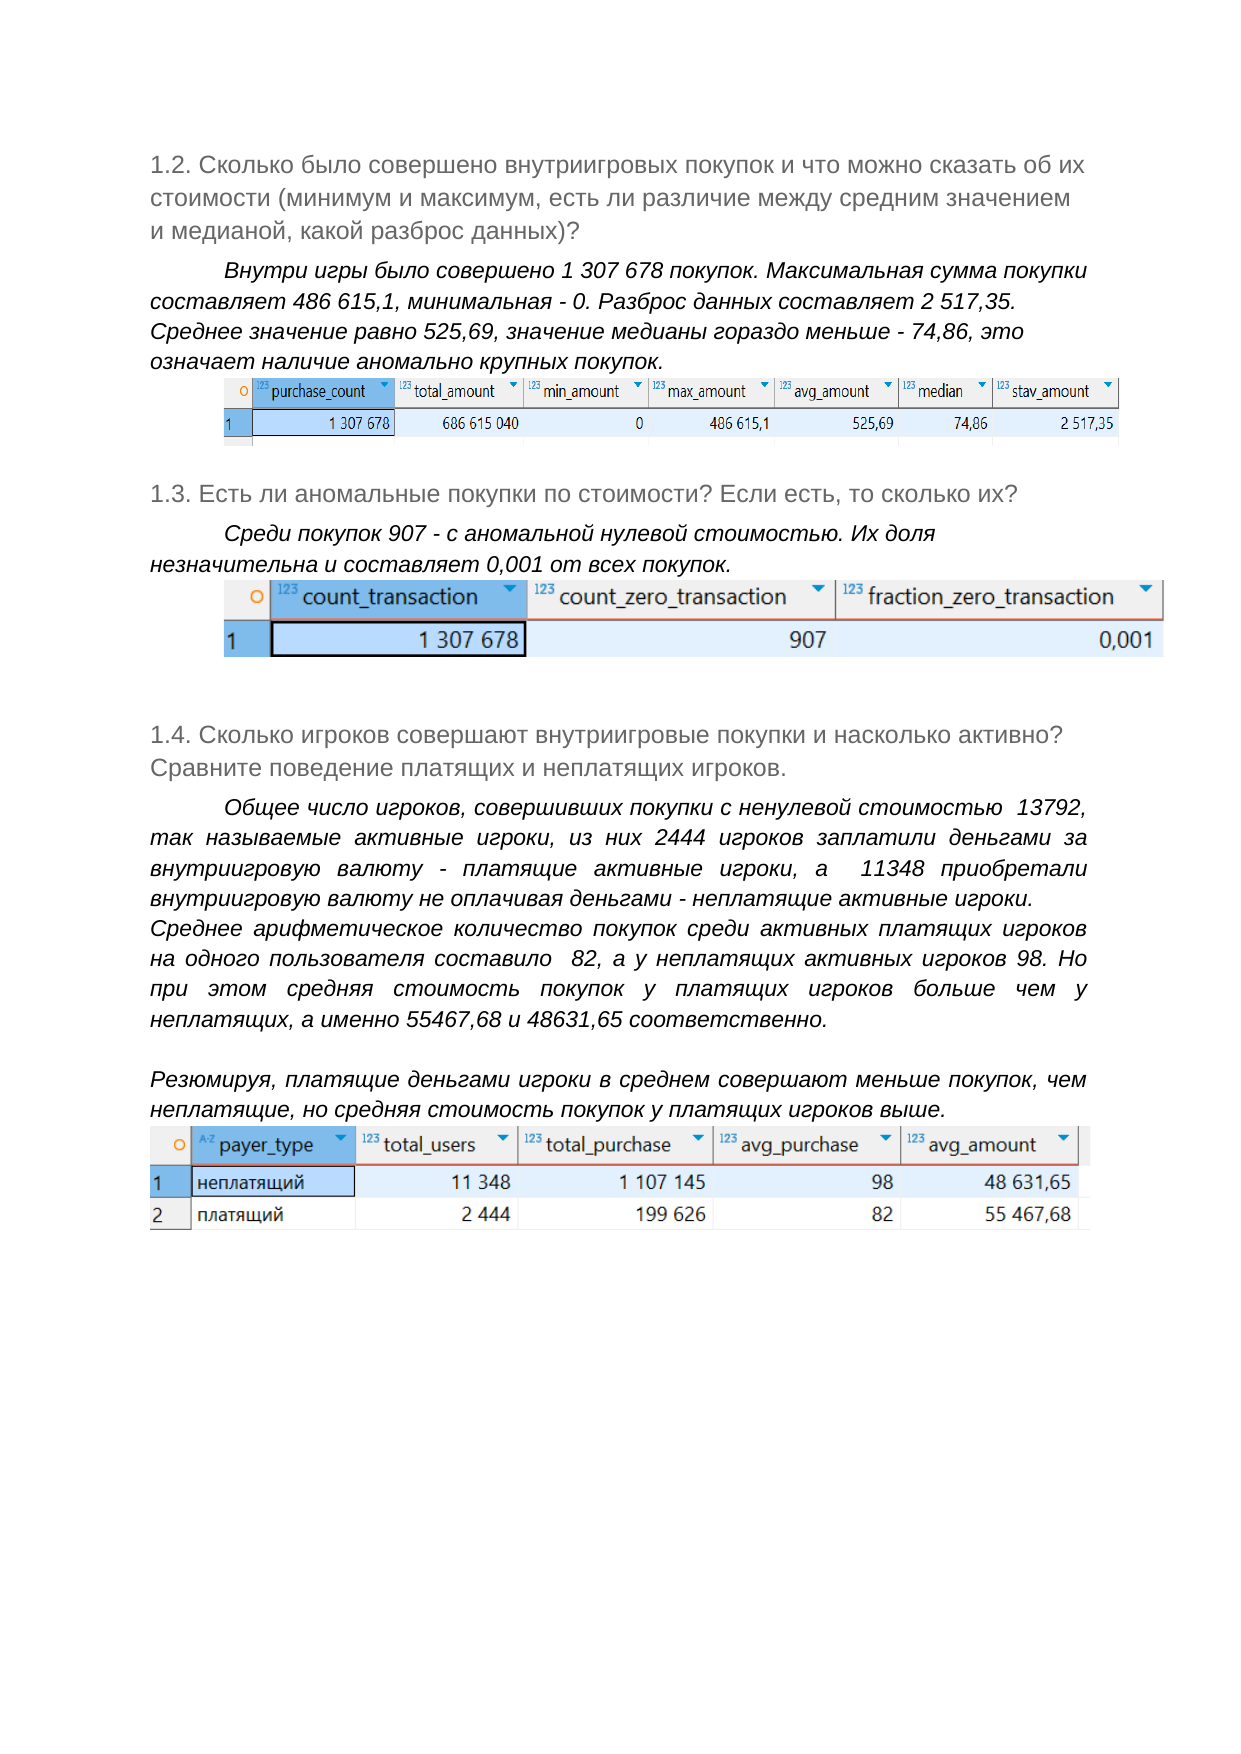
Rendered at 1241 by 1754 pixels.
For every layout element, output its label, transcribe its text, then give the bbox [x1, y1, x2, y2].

subtitle 1.2. Сколько было совершено внутриигровых покупок и что можно сказать об их стоимости (минимум и максимум, есть ли различие между средним значением и медианой, какой разброс данных)? [150, 150, 1090, 245]
picture [150, 1126, 1091, 1230]
subtitle 1.4. Сколько игроков совершают внутриигровые покупки и насколько активно? Сравните поведение платящих и неплатящих игроков. [150, 720, 1090, 781]
text Резюмируя, платящие деньгами игроки в среднем совершают меньше покупок, чем неплатящие, но средняя стоимость покупок у платящих игроков выше. [150, 1066, 1090, 1122]
subtitle 1.3. Есть ли аномальные покупки по стоимости? Если есть, то сколько их? [150, 479, 1090, 508]
text Общее число игроков, совершивших покупки с ненулевой стоимостью 13792, так называемые активные игроки, из них 2444 игроков заплатили деньгами за внутриигровую валюту - платящие активные игроки, а 11348 приобретали внутриигровую валюту не оплачивая деньгами - неплатящие активные игроки. [150, 794, 1090, 911]
picture [223, 580, 1165, 657]
text Среднее арифметическое количество покупок среди активных платящих игроков на одного пользователя составило 82, а у неплатящих активных игроков 98. Но при этом средняя стоимость покупок у платящих игроков больше чем у неплатящих, а именно 55467,68 и 48631,65 соответственно. [150, 915, 1090, 1032]
picture [223, 378, 1120, 446]
text Среди покупок 907 - с аномальной нулевой стоимостью. Их доля незначительна и составляет 0,001 от всех покупок. [150, 520, 1090, 577]
text Внутри игры было совершено 1 307 678 покупок. Максимальная сумма покупки составляет 486 615,1, минимальная - 0. Разброс данных составляет 2 517,35. Среднее значение равно 525,69, значение медианы гораздо меньше - 74,86, это означает наличие аномально крупных покупок. [150, 257, 1090, 374]
